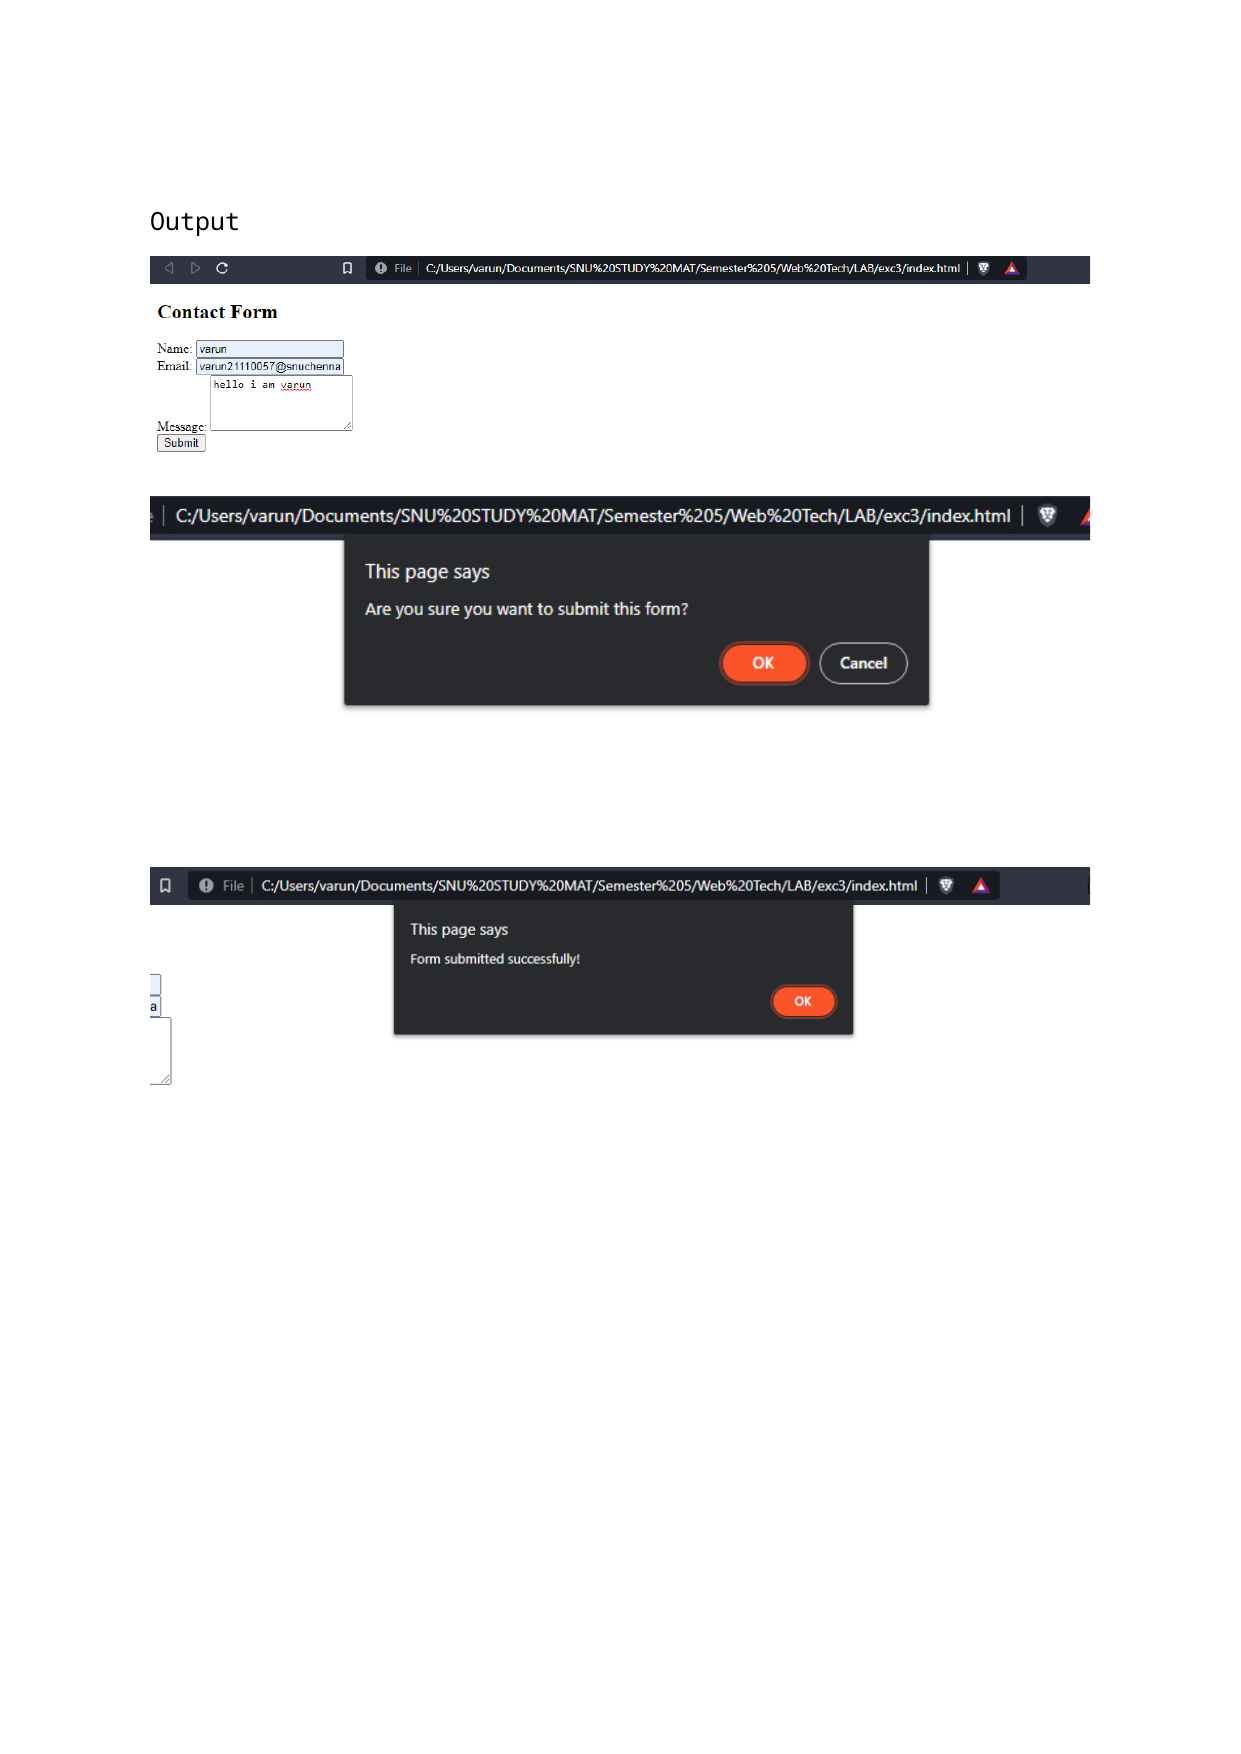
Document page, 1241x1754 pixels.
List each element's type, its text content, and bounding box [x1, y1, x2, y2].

picture [150, 867, 1091, 1089]
text Output [150, 203, 1090, 237]
picture [150, 496, 1091, 742]
picture [150, 256, 1091, 478]
